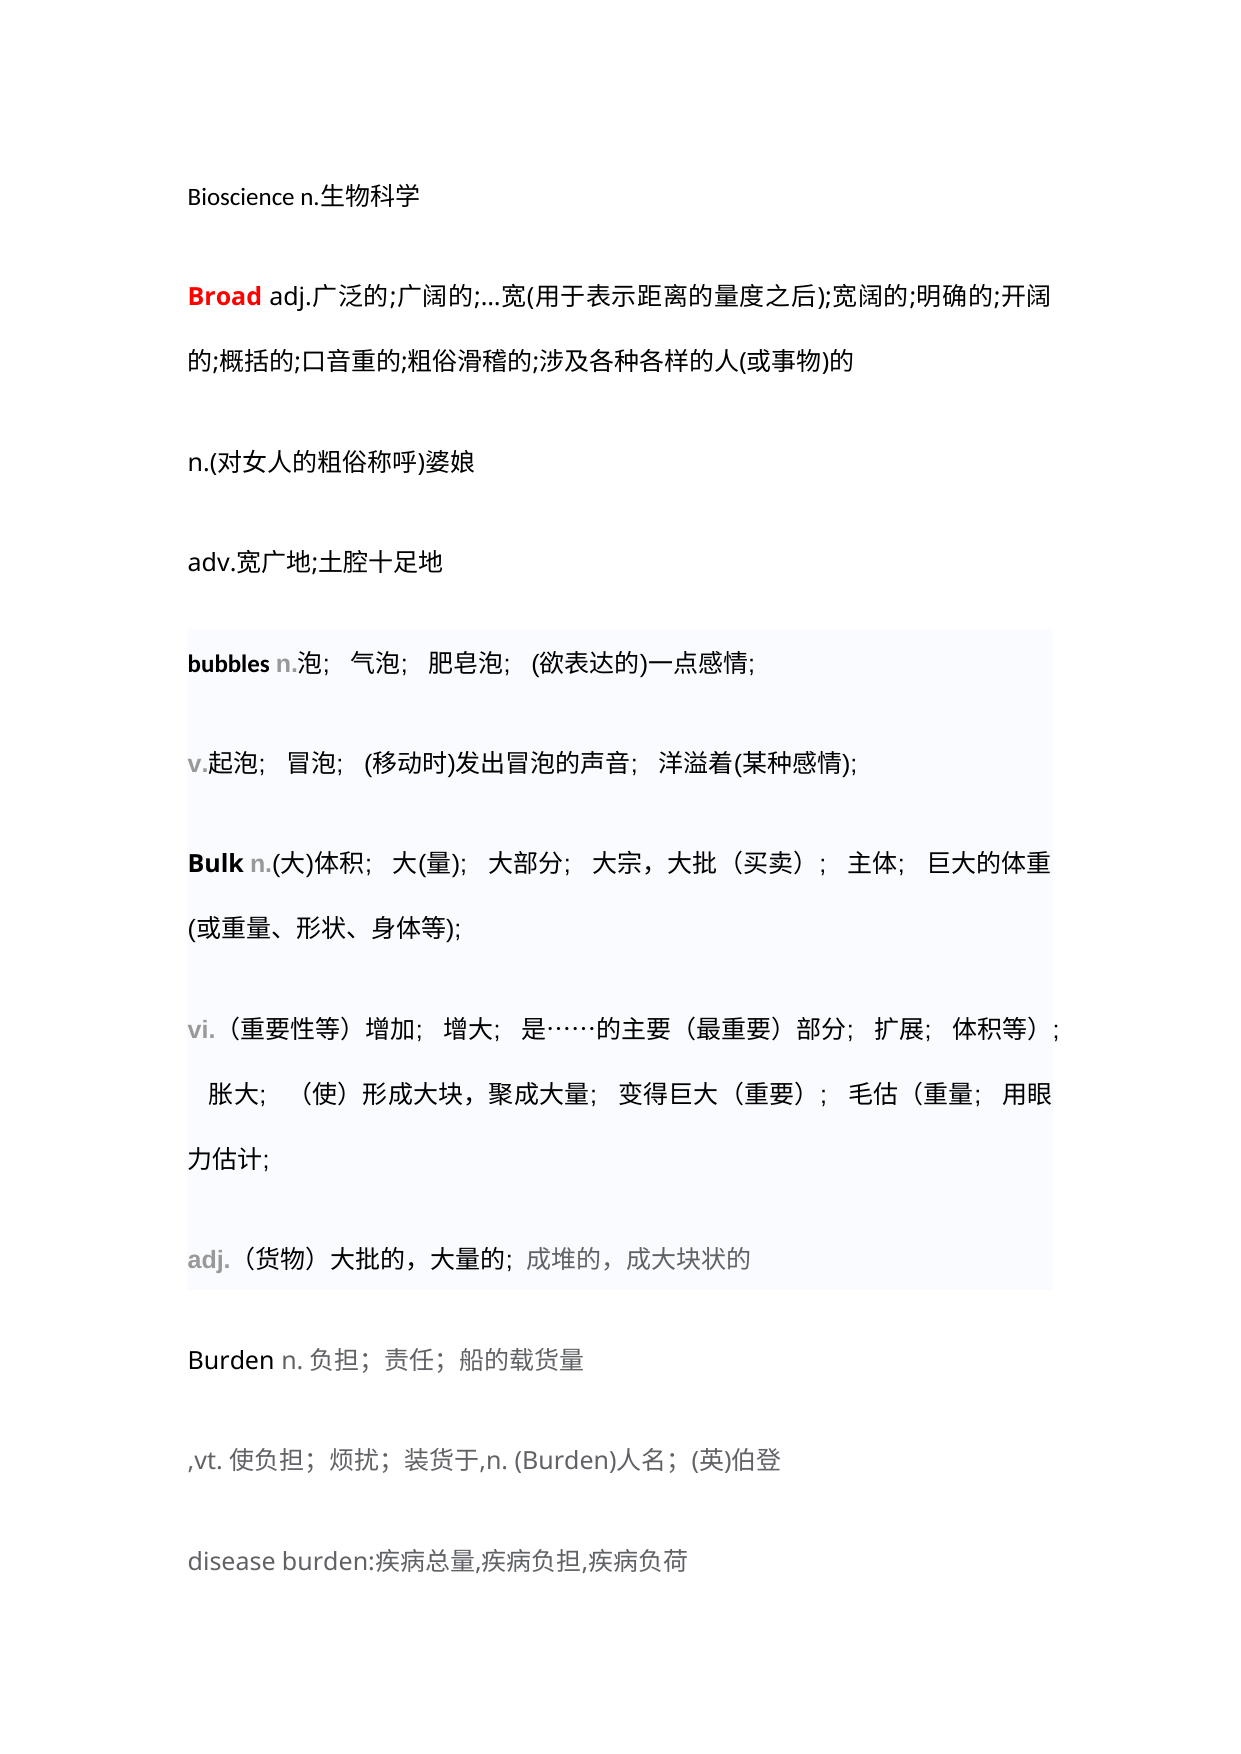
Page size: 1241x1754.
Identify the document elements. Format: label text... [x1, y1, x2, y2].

text Bulk n.(大)体积; 大(量); 大部分; 大宗，大批（买卖）; 主体; 巨大的体重(或重量、形状、身体等); [187, 829, 1053, 959]
text adj.（货物）大批的，大量的; 成堆的，成大块状的 [187, 1225, 1053, 1290]
text Bioscience n.生物科学 [187, 162, 1053, 227]
text vi.（重要性等）增加; 增大; 是……的主要（最重要）部分; 扩展; 体积等）; 胀大; （使）形成大块，聚成大量; 变得巨大（重要）; 毛估（重量; 用眼力估计; [187, 995, 1053, 1190]
text Broad adj.广泛的;广阔的;…宽(用于表示距离的量度之后);宽阔的;明确的;开阔的;概括的;口音重的;粗俗滑稽的;涉及各种各样的人(或事物)的 [187, 262, 1053, 392]
text disease burden:疾病总量,疾病负担,疾病负荷 [187, 1527, 1053, 1592]
text bubbles n.泡; 气泡; 肥皂泡; (欲表达的)一点感情; [187, 629, 1053, 694]
text n.(对女人的粗俗称呼)婆娘 [187, 428, 1053, 493]
text ,vt. 使负担；烦扰；装货于,n. (Burden)人名；(英)伯登 [187, 1426, 1053, 1491]
text Burden n. 负担；责任；船的载货量 [187, 1326, 1053, 1391]
text v.起泡; 冒泡; (移动时)发出冒泡的声音; 洋溢着(某种感情); [187, 729, 1053, 794]
text adv.宽广地;土腔十足地 [187, 528, 1053, 593]
